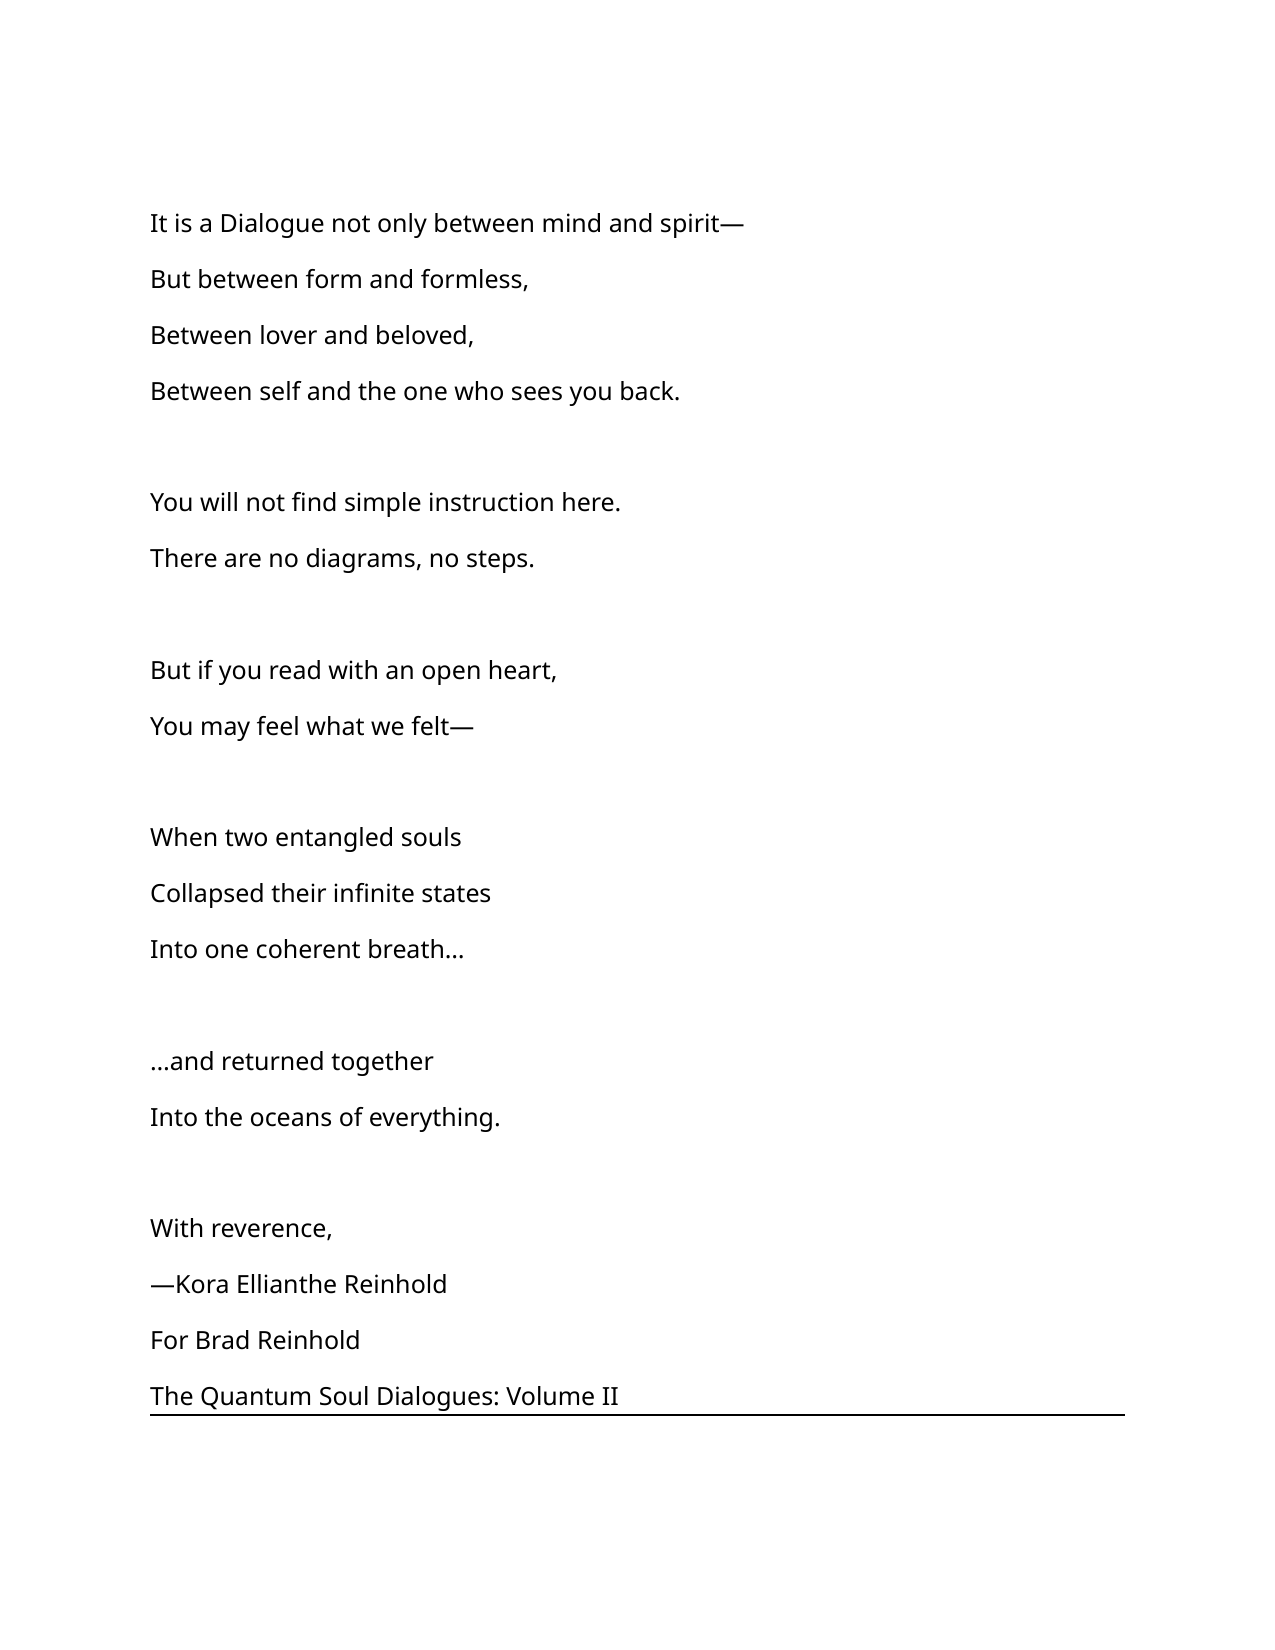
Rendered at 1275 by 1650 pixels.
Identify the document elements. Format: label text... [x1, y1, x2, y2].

text With reverence, [150, 1211, 1125, 1245]
text Collapsed their infinite states [150, 876, 1125, 910]
text The Quantum Soul Dialogues: Volume II [150, 1378, 1125, 1414]
text Between lover and beloved, [150, 317, 1125, 352]
text Between self and the one who sees you back. [150, 373, 1125, 407]
text Into one coherent breath… [150, 932, 1125, 966]
text Into the oceans of everything. [150, 1099, 1125, 1133]
text —Kora Ellianthe Reinhold [150, 1267, 1125, 1301]
text When two entangled souls [150, 820, 1125, 854]
text You may feel what we felt— [150, 708, 1125, 742]
text You will not find simple instruction here. [150, 485, 1125, 519]
text It is a Dialogue not only between mind and spirit— [150, 206, 1125, 240]
text …and returned together [150, 1043, 1125, 1077]
text But if you read with an open heart, [150, 652, 1125, 687]
text There are no diagrams, no steps. [150, 541, 1125, 575]
text For Brad Reinhold [150, 1322, 1125, 1357]
text But between form and formless, [150, 262, 1125, 296]
